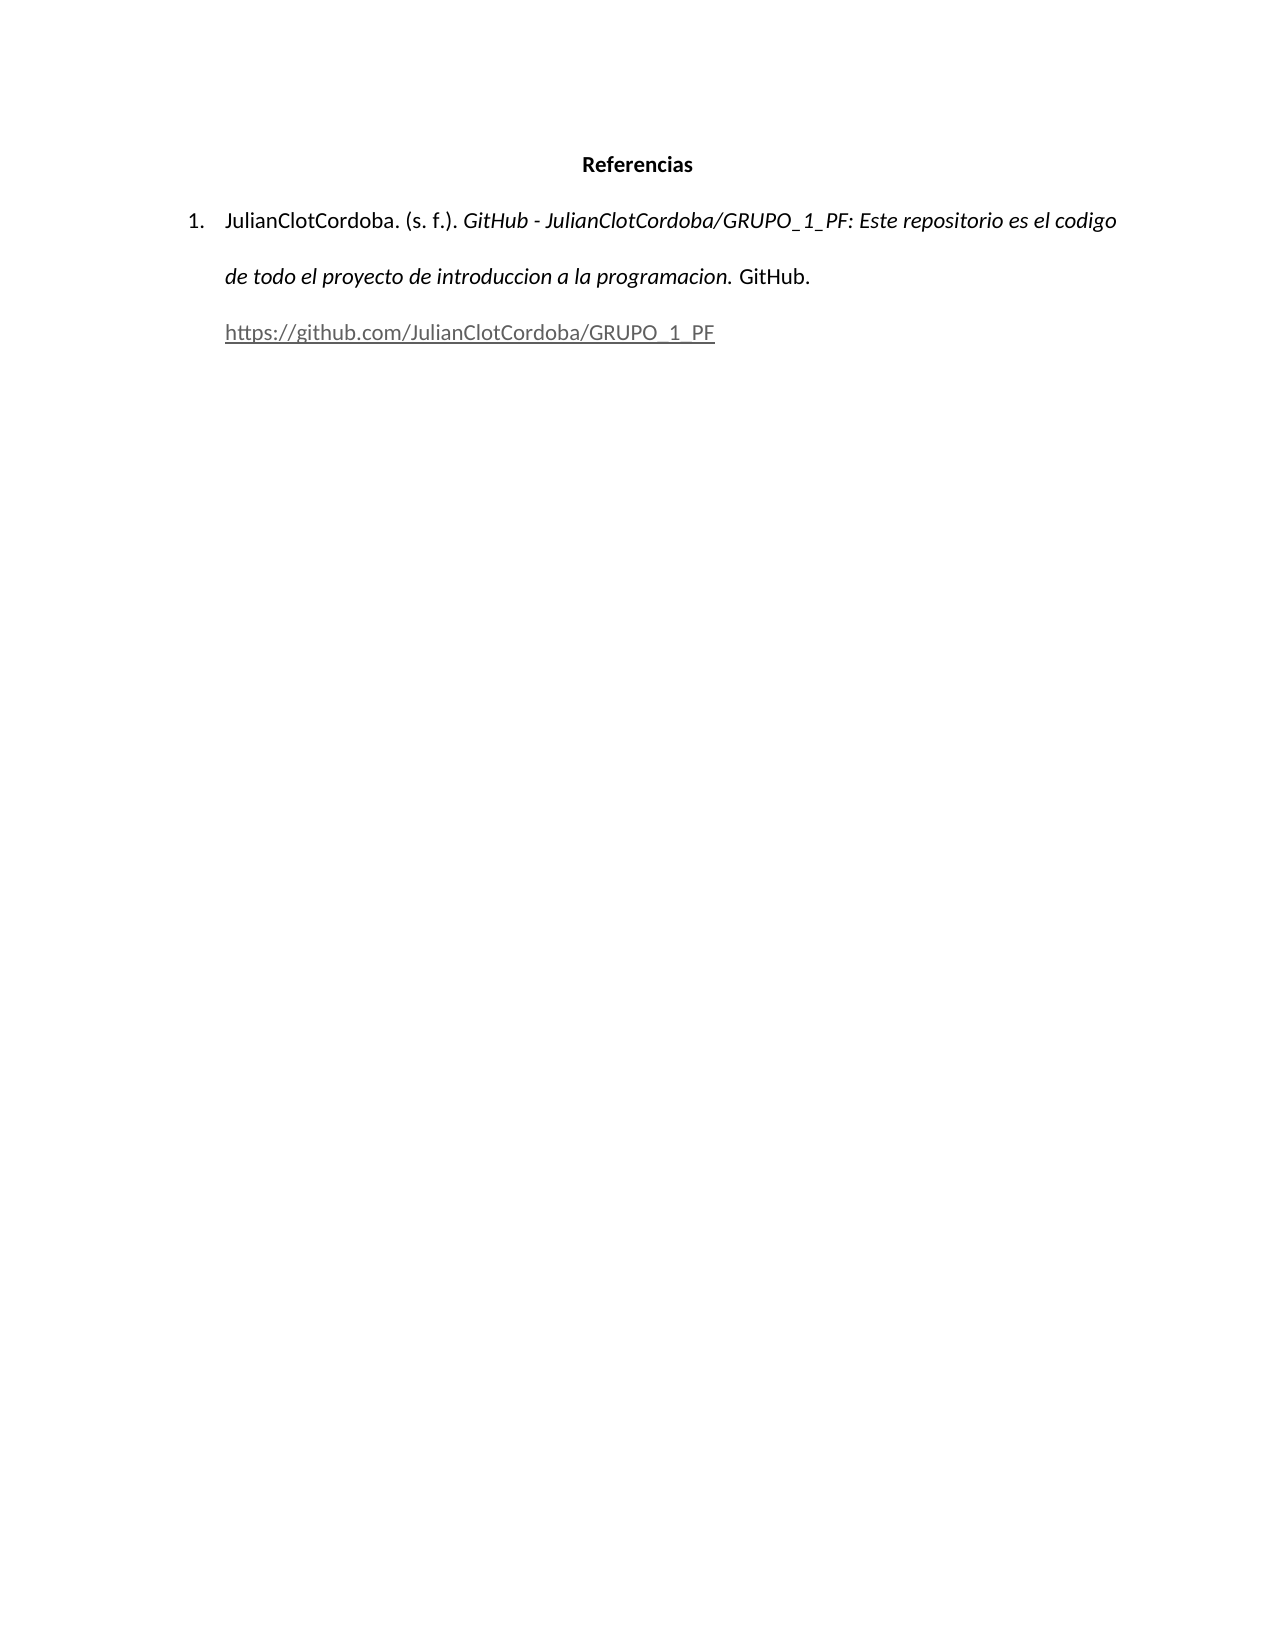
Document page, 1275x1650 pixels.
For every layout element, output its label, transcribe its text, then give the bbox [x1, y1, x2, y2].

title Referencias [150, 150, 1125, 178]
list JulianClotCordoba. (s. f.). GitHub - JulianClotCordoba/GRUPO_1_PF: Este repositorio es el codigo de todo el proyecto de introduccion a la programacion. GitHub. https://github.com/JulianClotCordoba/GRUPO_1_PF [187, 206, 1125, 346]
